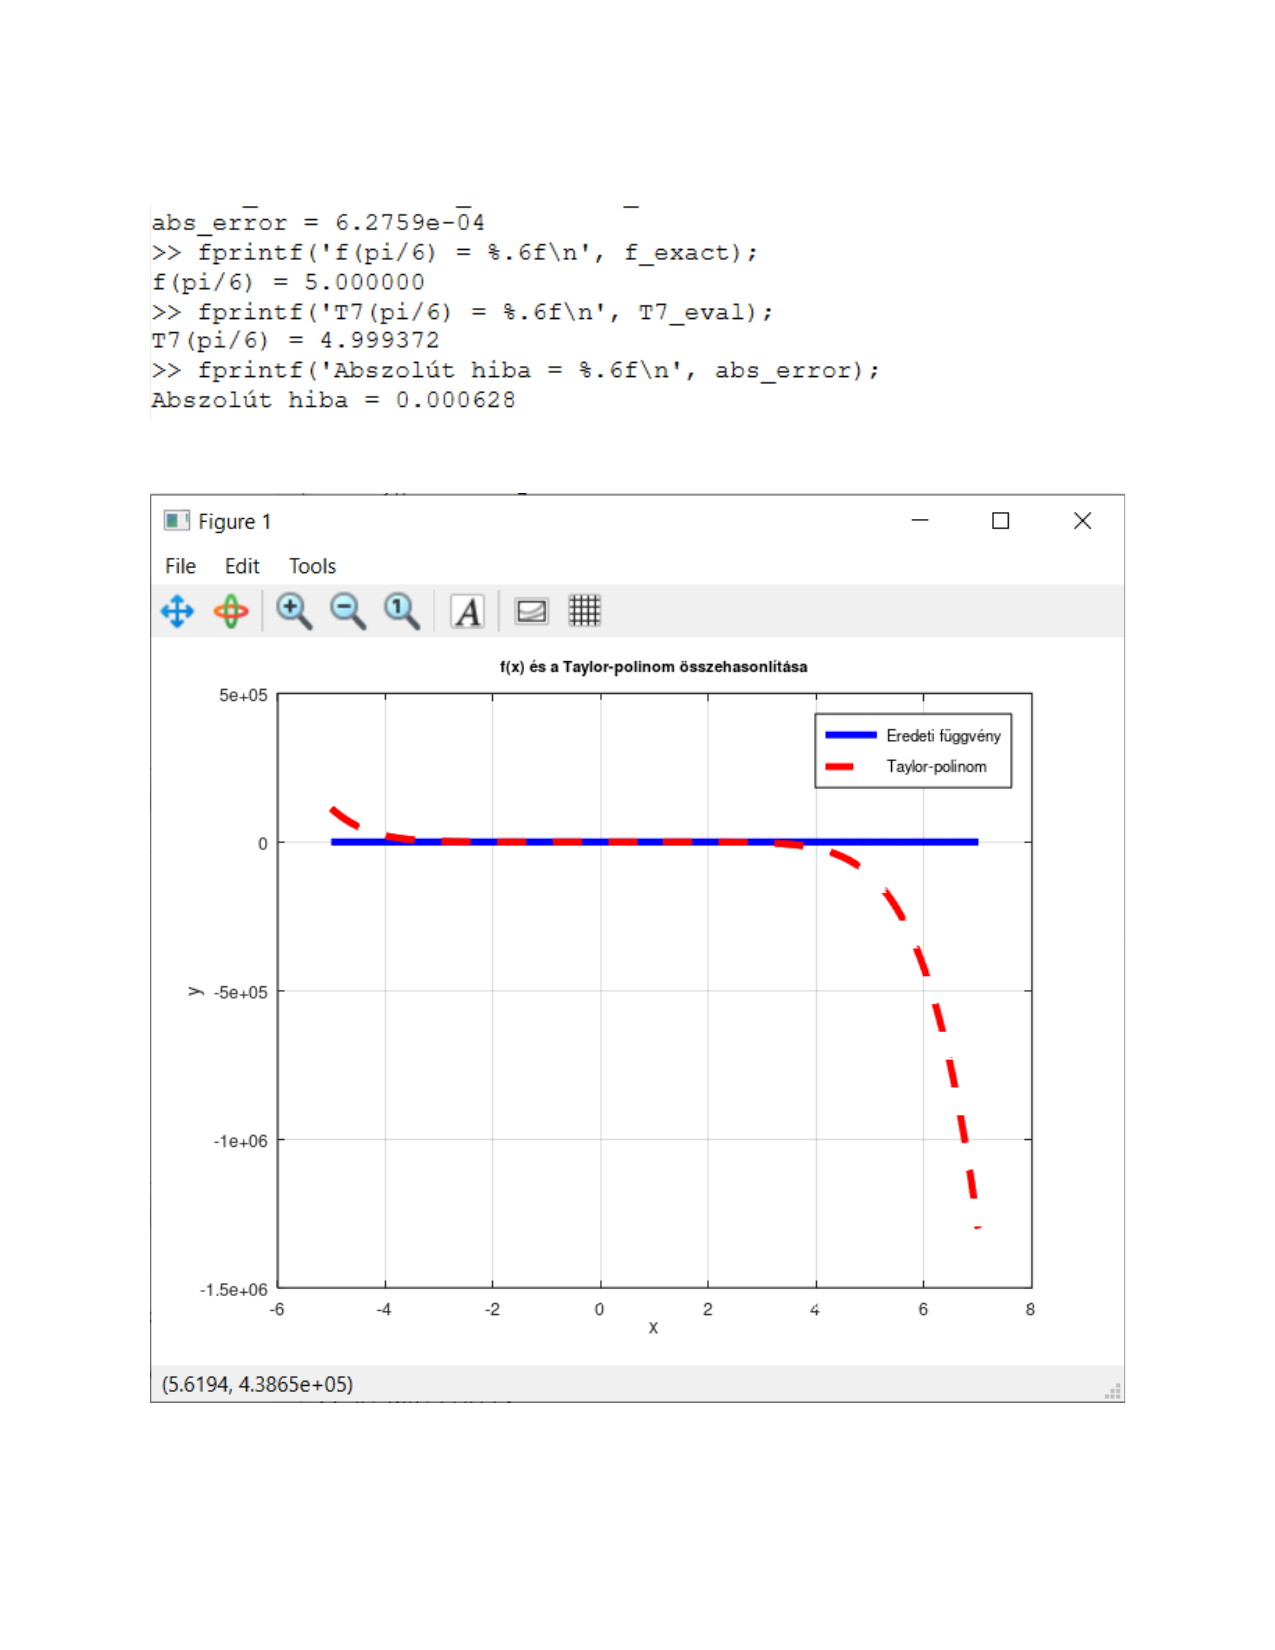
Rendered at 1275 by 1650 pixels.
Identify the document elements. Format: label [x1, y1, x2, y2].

picture [150, 493, 1125, 1403]
picture [150, 205, 894, 420]
